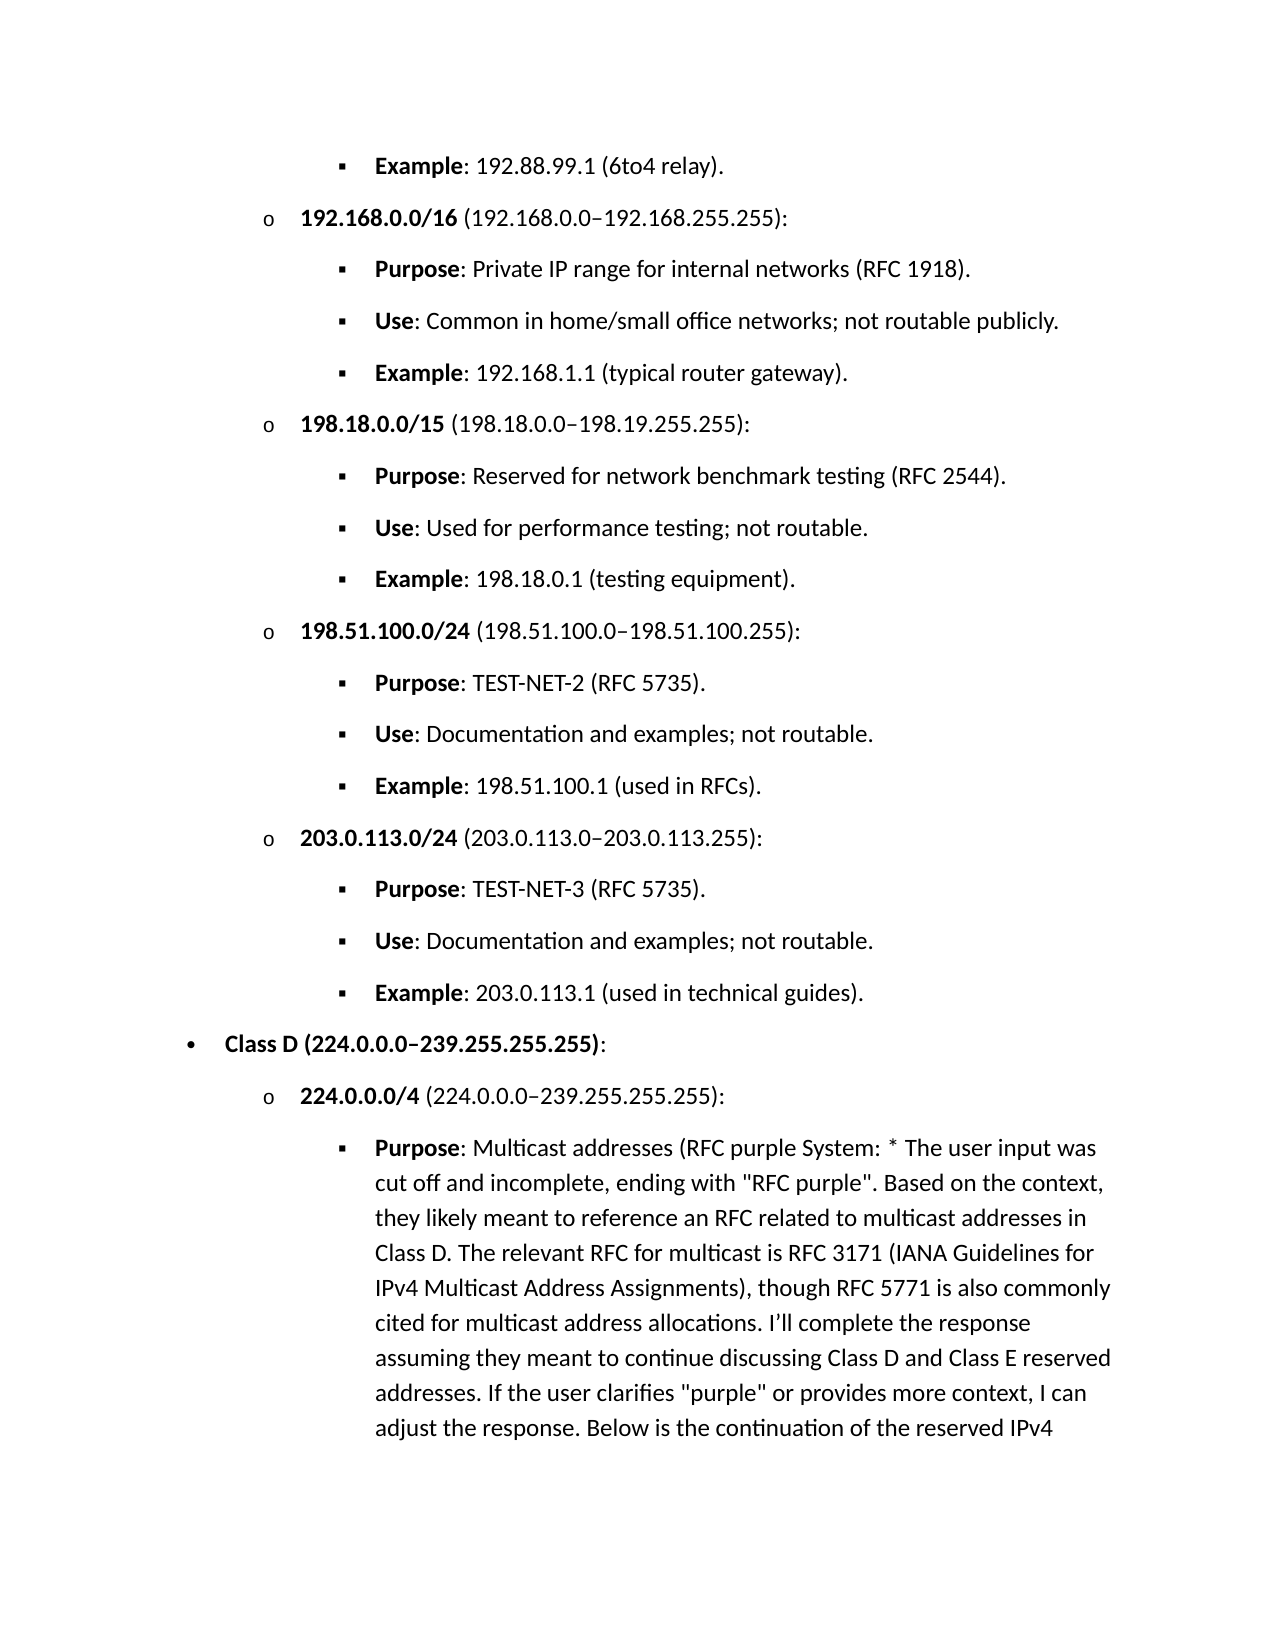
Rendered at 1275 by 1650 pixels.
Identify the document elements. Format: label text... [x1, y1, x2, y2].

list Use: Common in home/small office networks; not routable publicly. [337, 305, 1125, 336]
list 198.18.0.0/15 (198.18.0.0–198.19.255.255): [262, 408, 1125, 439]
list Example: 203.0.113.1 (used in technical guides). [337, 977, 1125, 1007]
list Example: 192.88.99.1 (6to4 relay). [337, 150, 1125, 181]
list 192.168.0.0/16 (192.168.0.0–192.168.255.255): [262, 202, 1125, 232]
list Purpose: TEST-NET-2 (RFC 5735). [337, 667, 1125, 697]
list Use: Used for performance testing; not routable. [337, 512, 1125, 542]
list Use: Documentation and examples; not routable. [337, 925, 1125, 956]
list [337, 1132, 1125, 1442]
list Use: Documentation and examples; not routable. [337, 718, 1125, 749]
list 198.51.100.0/24 (198.51.100.0–198.51.100.255): [262, 615, 1125, 646]
list Example: 198.51.100.1 (used in RFCs). [337, 770, 1125, 801]
list Class D (224.0.0.0–239.255.255.255): [187, 1028, 1125, 1059]
list Example: 192.168.1.1 (typical router gateway). [337, 357, 1125, 387]
list 224.0.0.0/4 (224.0.0.0–239.255.255.255): [262, 1080, 1125, 1111]
list Example: 198.18.0.1 (testing equipment). [337, 563, 1125, 594]
list 203.0.113.0/24 (203.0.113.0–203.0.113.255): [262, 822, 1125, 852]
list Purpose: Reserved for network benchmark testing (RFC 2544). [337, 460, 1125, 491]
list Purpose: Private IP range for internal networks (RFC 1918). [337, 253, 1125, 284]
list Purpose: TEST-NET-3 (RFC 5735). [337, 873, 1125, 904]
